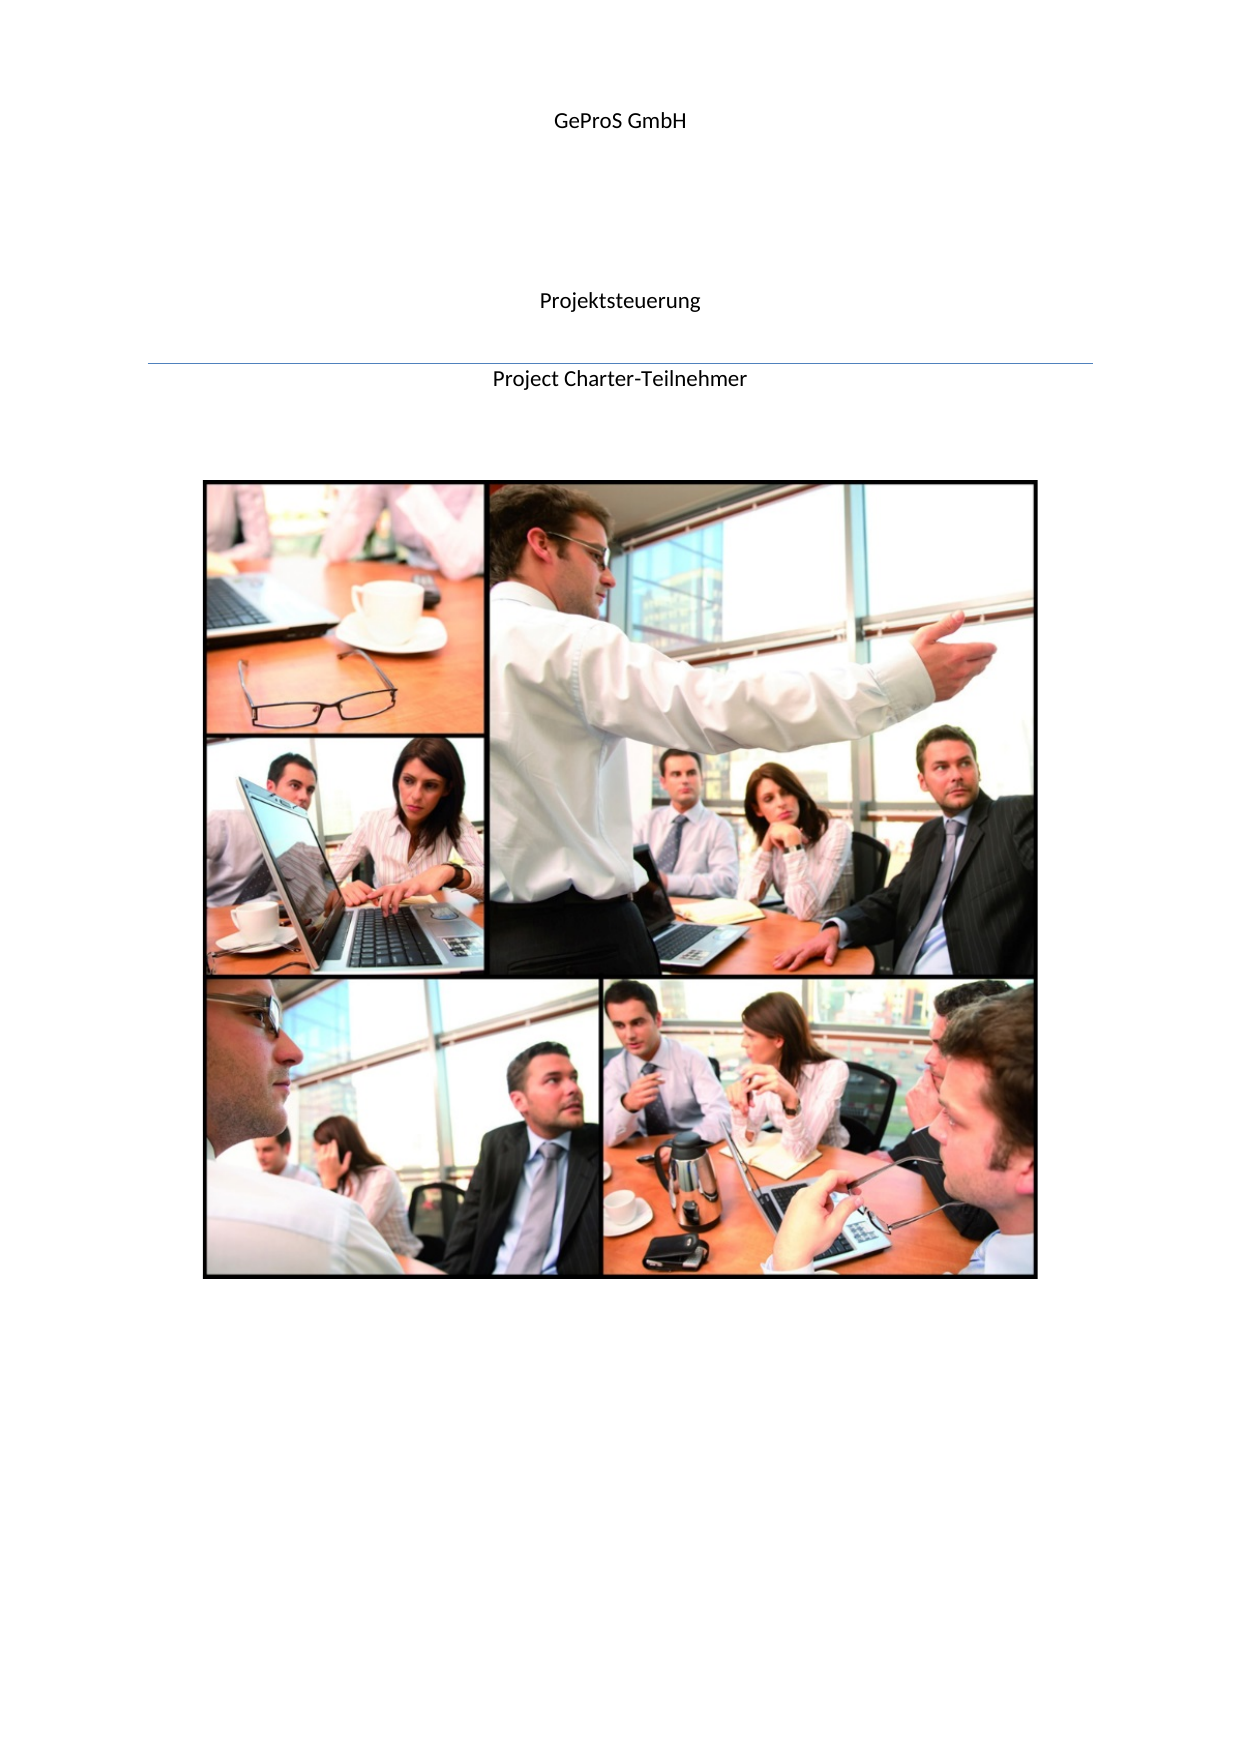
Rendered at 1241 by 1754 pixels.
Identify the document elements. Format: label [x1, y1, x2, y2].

picture [202, 480, 1038, 1279]
